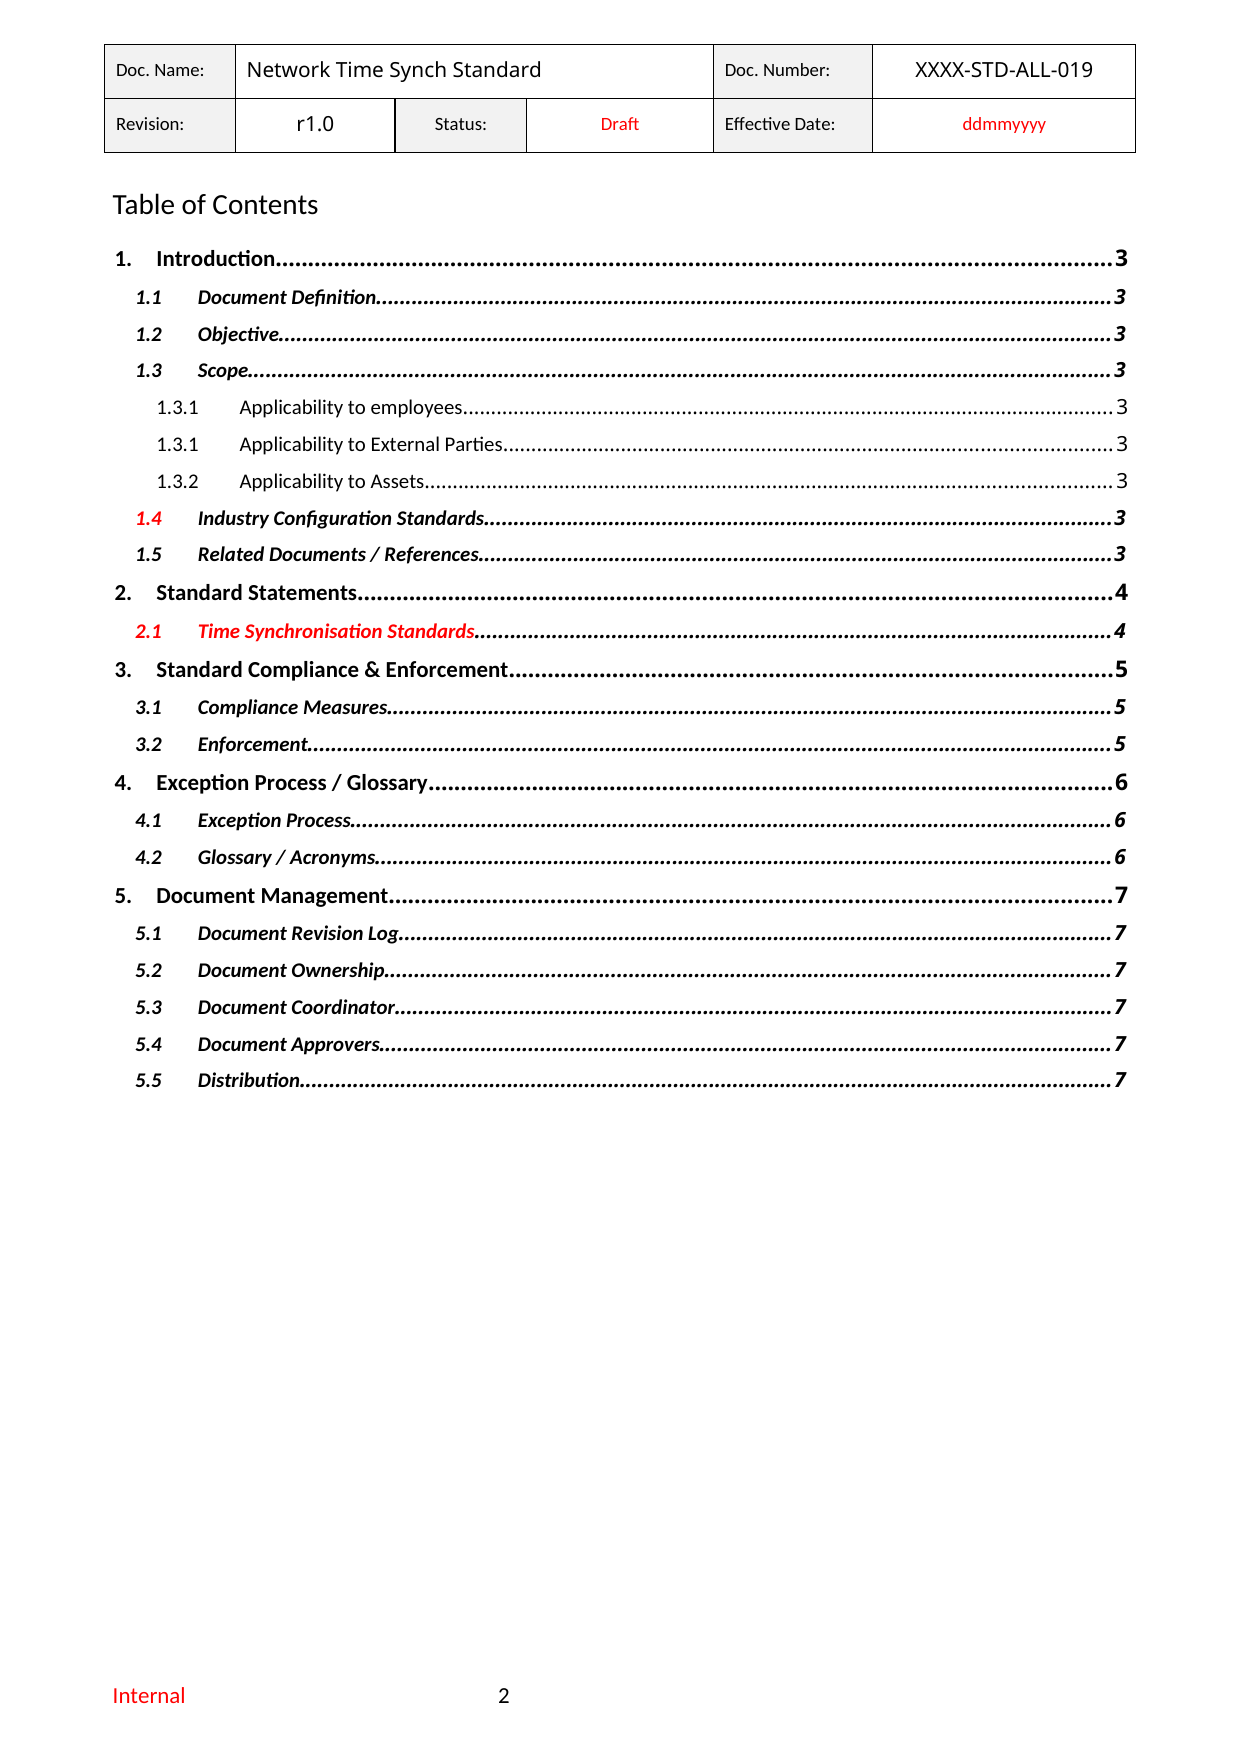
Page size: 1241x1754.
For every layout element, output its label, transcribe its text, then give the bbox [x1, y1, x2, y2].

text 1.1 Document Definition 3 [133, 282, 1128, 310]
text 1.3.1 Applicability to employees 3 [154, 392, 1128, 421]
text 2.1 Time Synchronisation Standards 4 [133, 616, 1128, 644]
text 1.3.1 Applicability to External Parties 3 [154, 429, 1128, 457]
text 3.1 Compliance Measures 5 [133, 692, 1128, 721]
text 1.4 Industry Configuration Standards 3 [133, 503, 1128, 531]
text Table of Contents [112, 186, 1128, 222]
text 5.2 Document Ownership 7 [133, 955, 1128, 983]
text 1.2 Objective 3 [133, 319, 1128, 347]
text 2. Standard Statements 4 [112, 576, 1128, 607]
text 5.1 Document Revision Log 7 [133, 918, 1128, 947]
text 1.3 Scope 3 [133, 356, 1128, 384]
text 5.3 Document Coordinator 7 [133, 992, 1128, 1020]
text 5.4 Document Approvers 7 [133, 1029, 1128, 1057]
text 4. Exception Process / Glossary 6 [112, 766, 1128, 797]
text 1.3.2 Applicability to Assets 3 [154, 466, 1128, 494]
text 5.5 Distribution 7 [133, 1065, 1128, 1094]
text 5. Document Management 7 [112, 879, 1128, 910]
text 3. Standard Compliance & Enforcement 5 [112, 652, 1128, 684]
text 1. Introduction 3 [112, 242, 1128, 274]
text 4.2 Glossary / Acronyms 6 [133, 842, 1128, 870]
text 4.1 Exception Process 6 [133, 805, 1128, 834]
text 3.2 Enforcement 5 [133, 729, 1128, 757]
text 1.5 Related Documents / References 3 [133, 539, 1128, 568]
